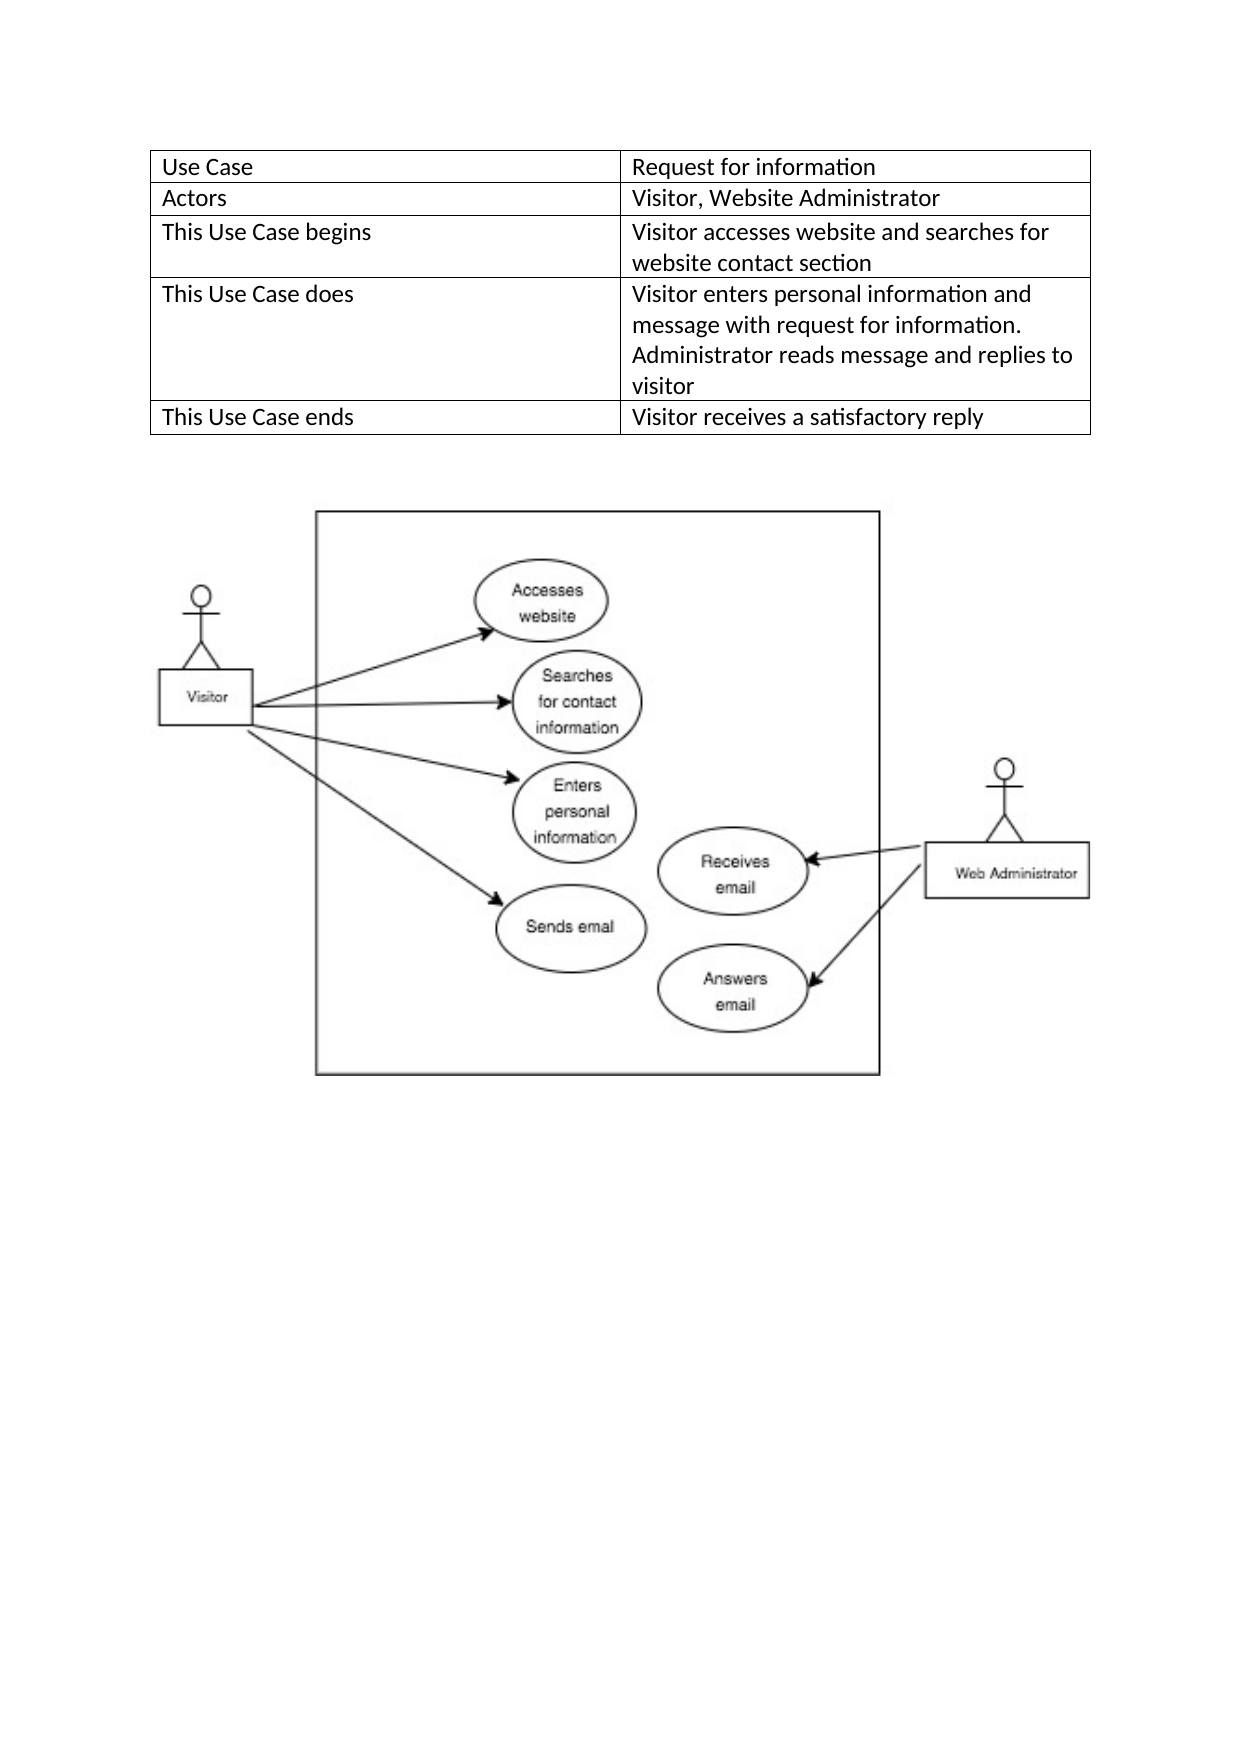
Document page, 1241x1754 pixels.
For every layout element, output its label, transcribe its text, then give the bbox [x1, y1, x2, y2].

table_cell This Use Case does [151, 278, 620, 400]
picture [150, 496, 1091, 1076]
table_cell This Use Case begins [151, 216, 620, 277]
table_cell Visitor accesses website and searches for website contact section [621, 216, 1090, 277]
table_cell Visitor receives a satisfactory reply [621, 401, 1090, 434]
table_cell Visitor enters personal information and message with request for information. Administrator reads message and replies to visitor [621, 278, 1090, 400]
table_header Request for information [621, 151, 1090, 182]
table_cell Actors [151, 183, 620, 215]
table_cell Visitor, Website Administrator [621, 183, 1090, 215]
table_header Use Case [151, 151, 620, 182]
table_cell This Use Case ends [151, 401, 620, 434]
